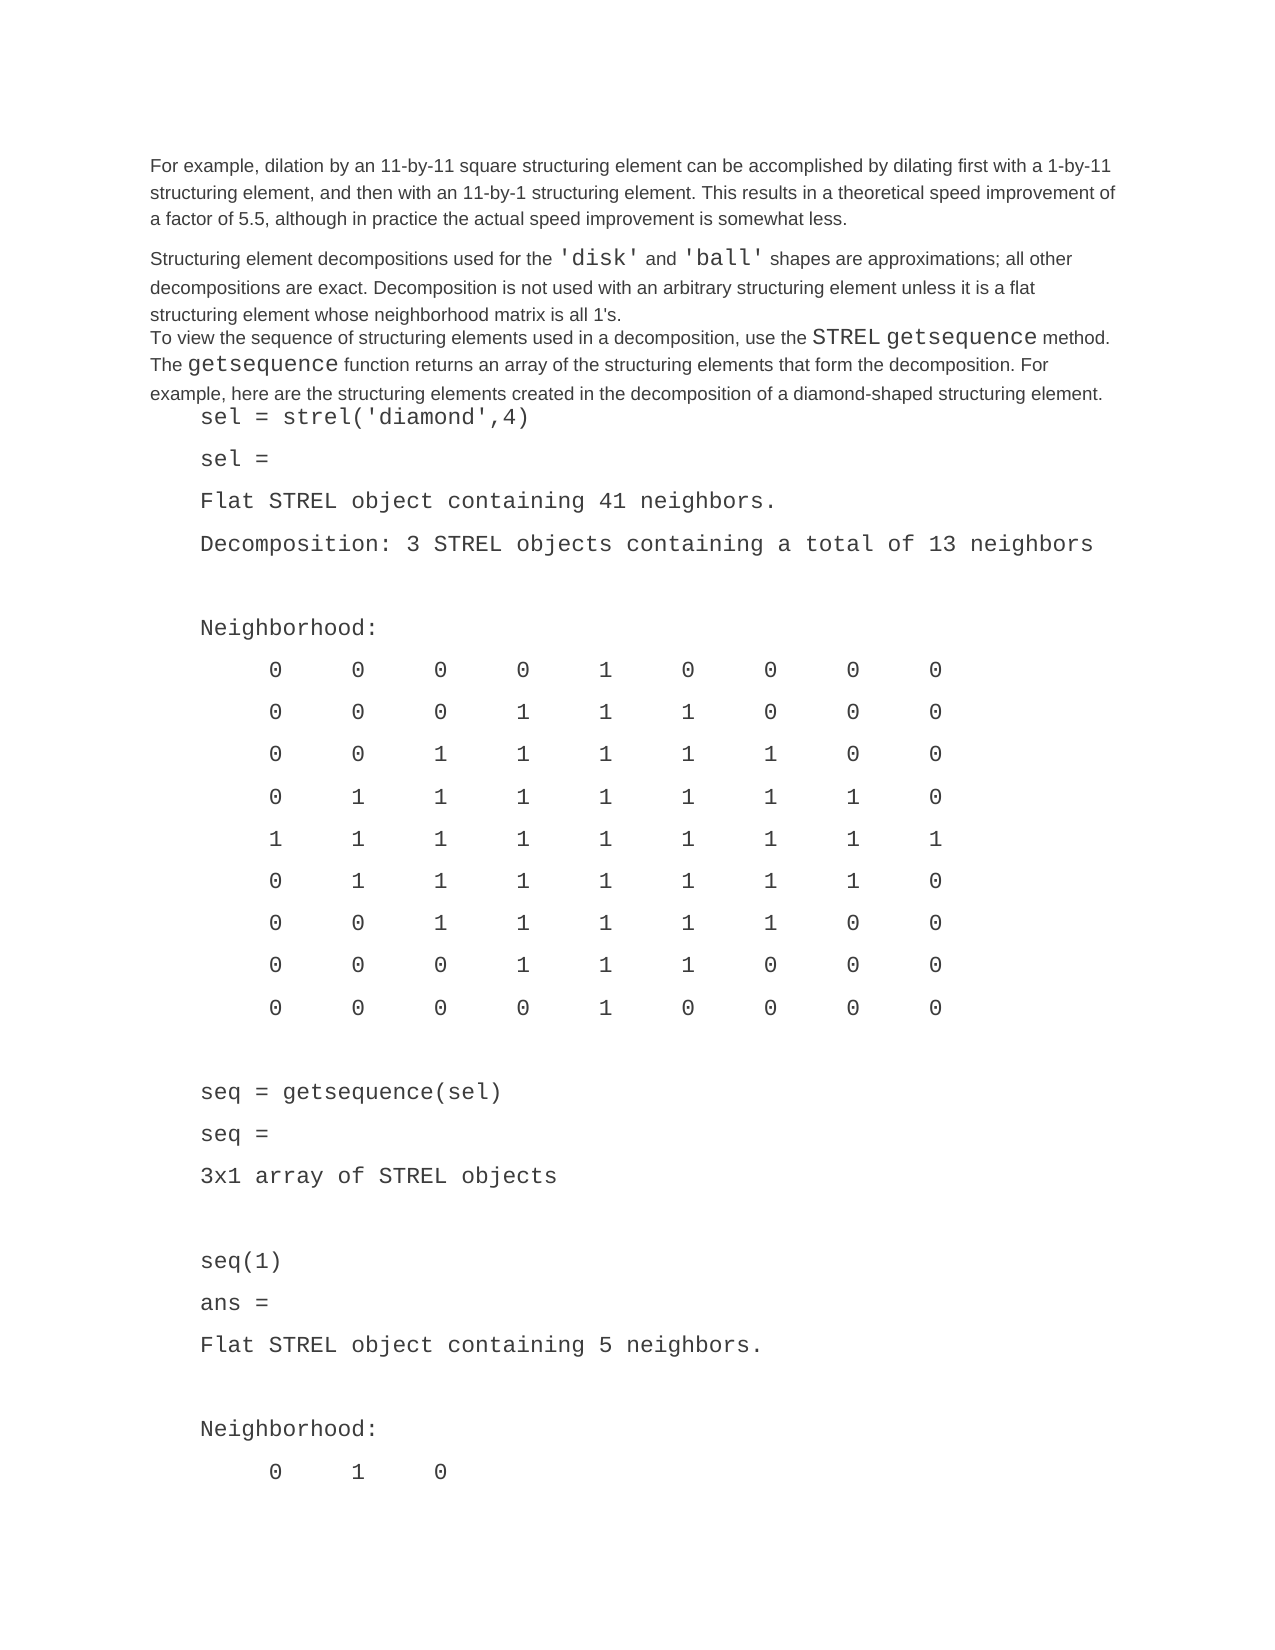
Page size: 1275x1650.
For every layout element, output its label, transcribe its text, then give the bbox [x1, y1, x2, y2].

text Neighborhood: [200, 616, 1125, 642]
text Decomposition: 3 STREL objects containing a total of 13 neighbors [200, 531, 1125, 558]
text For example, dilation by an 11-by-11 square structuring element can be accomplished by dilating first with a 1-by-11 structuring element, and then with an 11-by-1 structuring element. This results in a theoretical speed improvement of a factor of 5.5, although in practice the actual speed improvement is somewhat less. [150, 150, 1125, 230]
text Neighborhood: [200, 1417, 1125, 1444]
text 0 1 1 1 1 1 1 1 0 [200, 869, 1125, 895]
text 0 0 0 1 1 1 0 0 0 [200, 700, 1125, 727]
text 3x1 array of STREL objects [200, 1164, 1125, 1191]
text seq = [200, 1122, 1125, 1148]
text Flat STREL object containing 41 neighbors. [200, 489, 1125, 516]
text 0 0 0 1 1 1 0 0 0 [200, 953, 1125, 980]
text 1 1 1 1 1 1 1 1 1 [200, 827, 1125, 853]
text To view the sequence of structuring elements used in a decomposition, use the STREL getsequence method. The getsequence function returns an array of the structuring elements that form the decomposition. For example, here are the structuring elements created in the decomposition of a diamond-shaped structuring element. [150, 325, 1125, 405]
text 0 0 0 0 1 0 0 0 0 [200, 658, 1125, 684]
text sel = strel('diamond',4) [200, 405, 1125, 431]
text sel = [200, 447, 1125, 473]
text seq(1) [200, 1248, 1125, 1275]
text 0 1 1 1 1 1 1 1 0 [200, 784, 1125, 811]
text Flat STREL object containing 5 neighbors. [200, 1333, 1125, 1359]
text Structuring element decompositions used for the 'disk' and 'ball' shapes are approximations; all other decompositions are exact. Decomposition is not used with an arbitrary structuring element unless it is a flat structuring element whose neighborhood matrix is all 1's. [150, 245, 1125, 325]
text ans = [200, 1291, 1125, 1317]
text 0 0 1 1 1 1 1 0 0 [200, 742, 1125, 769]
text 0 0 1 1 1 1 1 0 0 [200, 911, 1125, 937]
text 0 1 0 [200, 1459, 1125, 1486]
text 0 0 0 0 1 0 0 0 0 [200, 995, 1125, 1022]
text seq = getsequence(sel) [200, 1080, 1125, 1106]
